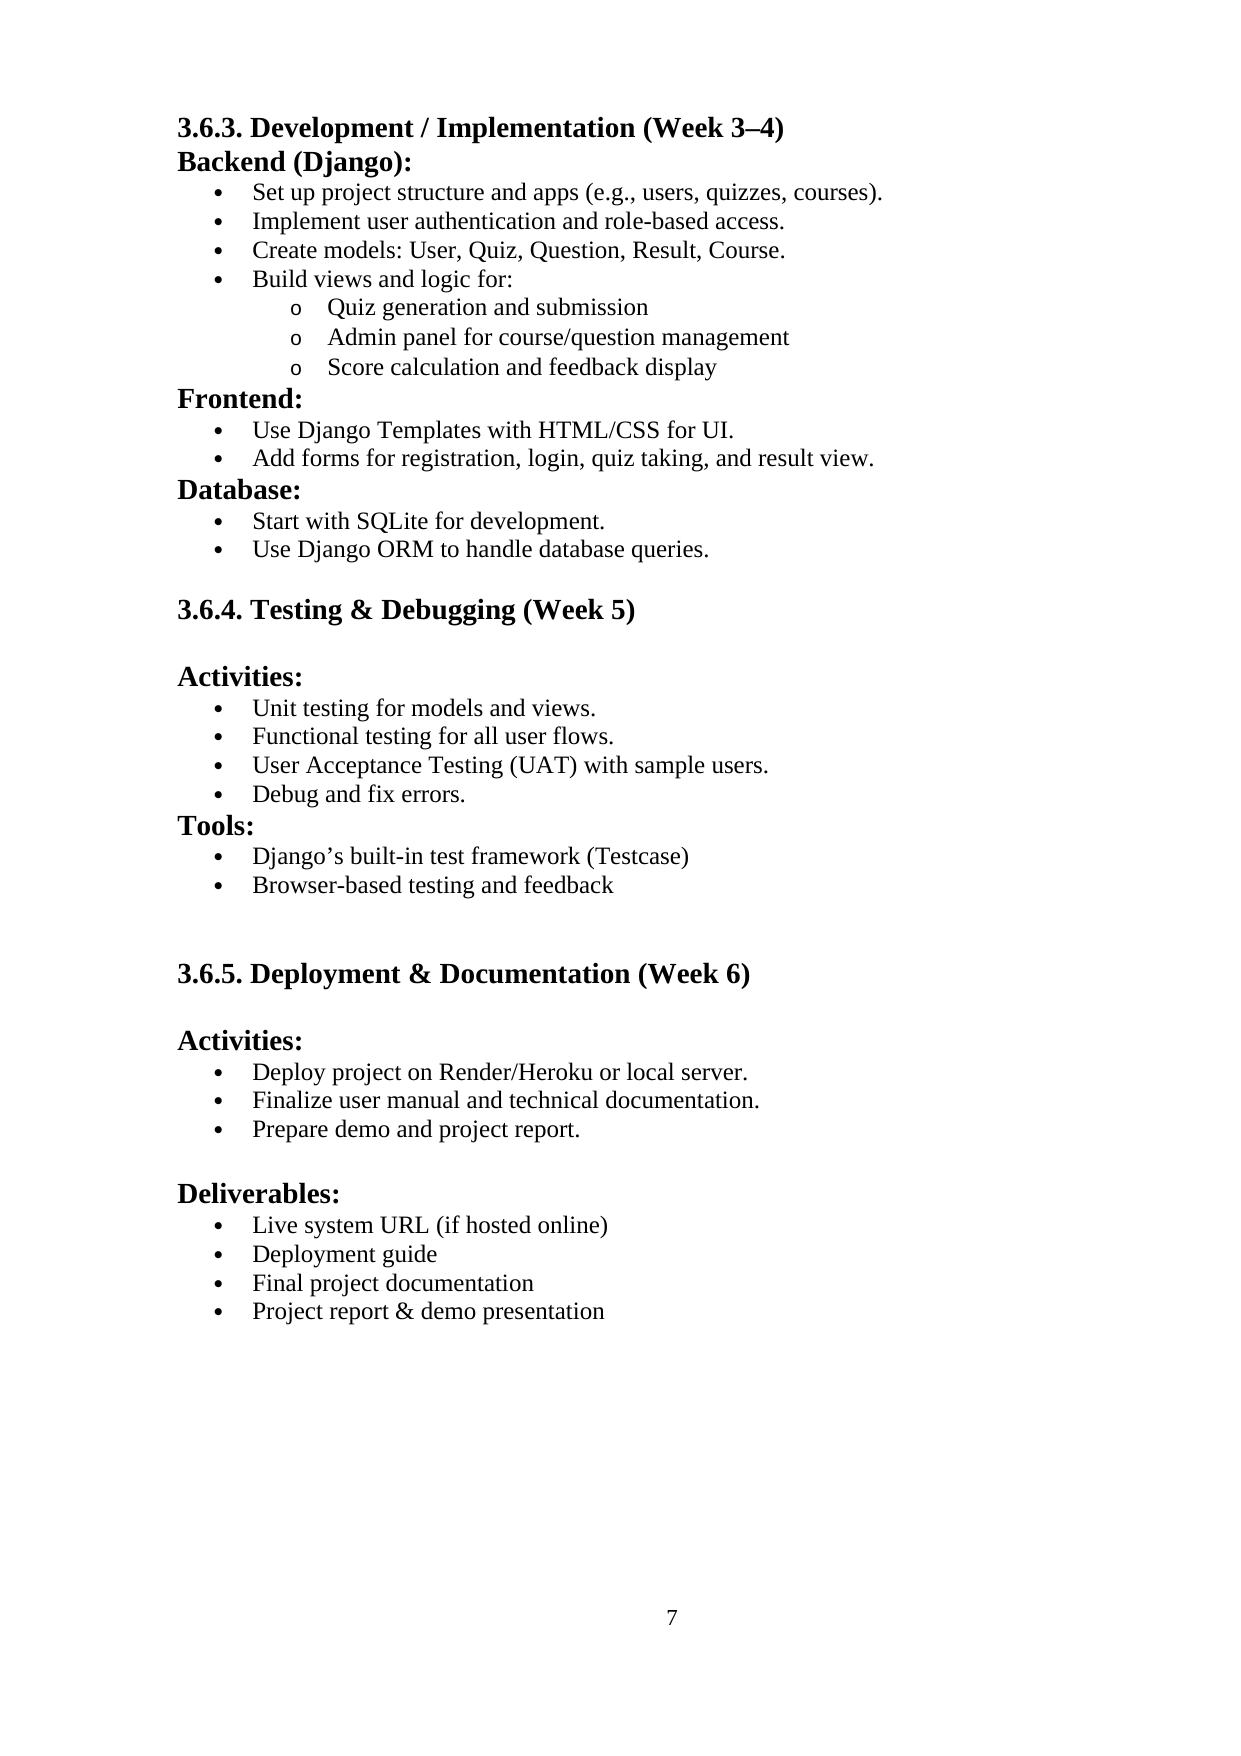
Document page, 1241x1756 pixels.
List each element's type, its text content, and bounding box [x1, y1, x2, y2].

list Functional testing for all user flows. [214, 721, 1166, 750]
text Deliverables: [177, 1177, 1166, 1210]
list Build views and logic for: [214, 264, 1166, 292]
list Finalize user manual and technical documentation. [214, 1086, 1166, 1114]
list Score calculation and feedback display [289, 352, 1166, 381]
text Database: [177, 472, 1166, 506]
list Create models: User, Quiz, Question, Result, Course. [214, 235, 1166, 264]
list Deployment guide [214, 1239, 1166, 1268]
list Unit testing for models and views. [214, 693, 1166, 721]
list User Acceptance Testing (UAT) with sample users. [214, 750, 1166, 779]
text 3.6.3. Development / Implementation (Week 3–4) [177, 110, 1166, 144]
list Quiz generation and submission [289, 292, 1166, 322]
list Admin panel for course/question management [289, 322, 1166, 352]
list Implement user authentication and role-based access. [214, 206, 1166, 235]
text Activities: [177, 1023, 1166, 1057]
list Live system URL (if hosted online) [214, 1210, 1166, 1239]
list Deploy project on Render/Heroku or local server. [214, 1057, 1166, 1086]
list Set up project structure and apps (e.g., users, quizzes, courses). [214, 177, 1166, 206]
list Final project documentation [214, 1268, 1166, 1296]
list Use Django Templates with HTML/CSS for UI. [214, 415, 1166, 443]
list Prepare demo and project report. [214, 1114, 1166, 1143]
list Start with SQLite for development. [214, 506, 1166, 534]
list Use Django ORM to handle database queries. [214, 534, 1166, 563]
text Activities: [177, 659, 1166, 693]
text Frontend: [177, 381, 1166, 415]
text 3.6.5. Deployment & Documentation (Week 6) [177, 956, 1166, 990]
list Add forms for registration, login, quiz taking, and result view. [214, 443, 1166, 472]
text Backend (Django): [177, 144, 1166, 177]
list Browser-based testing and feedback [214, 870, 1166, 899]
list Django’s built-in test framework (Testcase) [214, 841, 1166, 870]
list Debug and fix errors. [214, 779, 1166, 808]
text 3.6.4. Testing & Debugging (Week 5) [177, 592, 1166, 626]
text Tools: [177, 808, 1166, 841]
list Project report & demo presentation [214, 1296, 1166, 1325]
